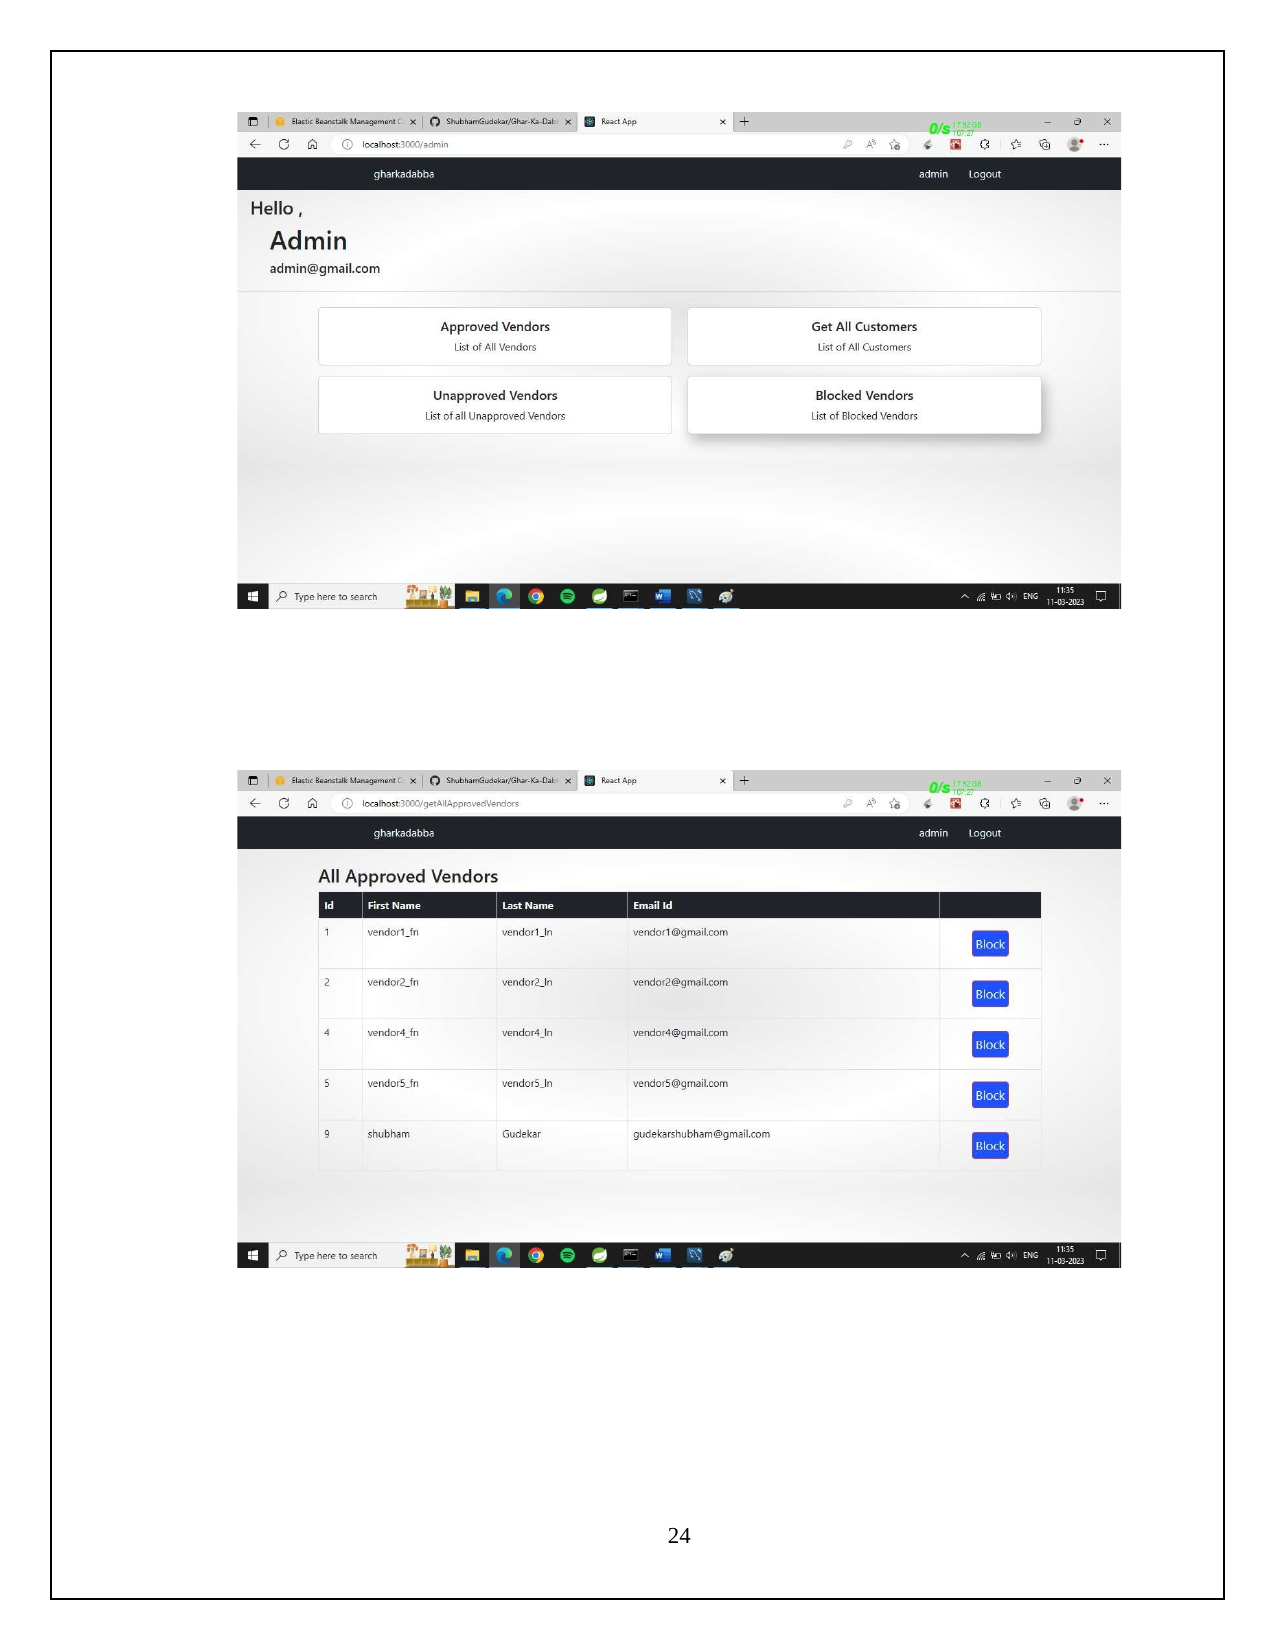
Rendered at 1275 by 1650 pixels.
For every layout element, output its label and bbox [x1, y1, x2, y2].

picture [237, 770, 1122, 1268]
picture [237, 112, 1122, 609]
